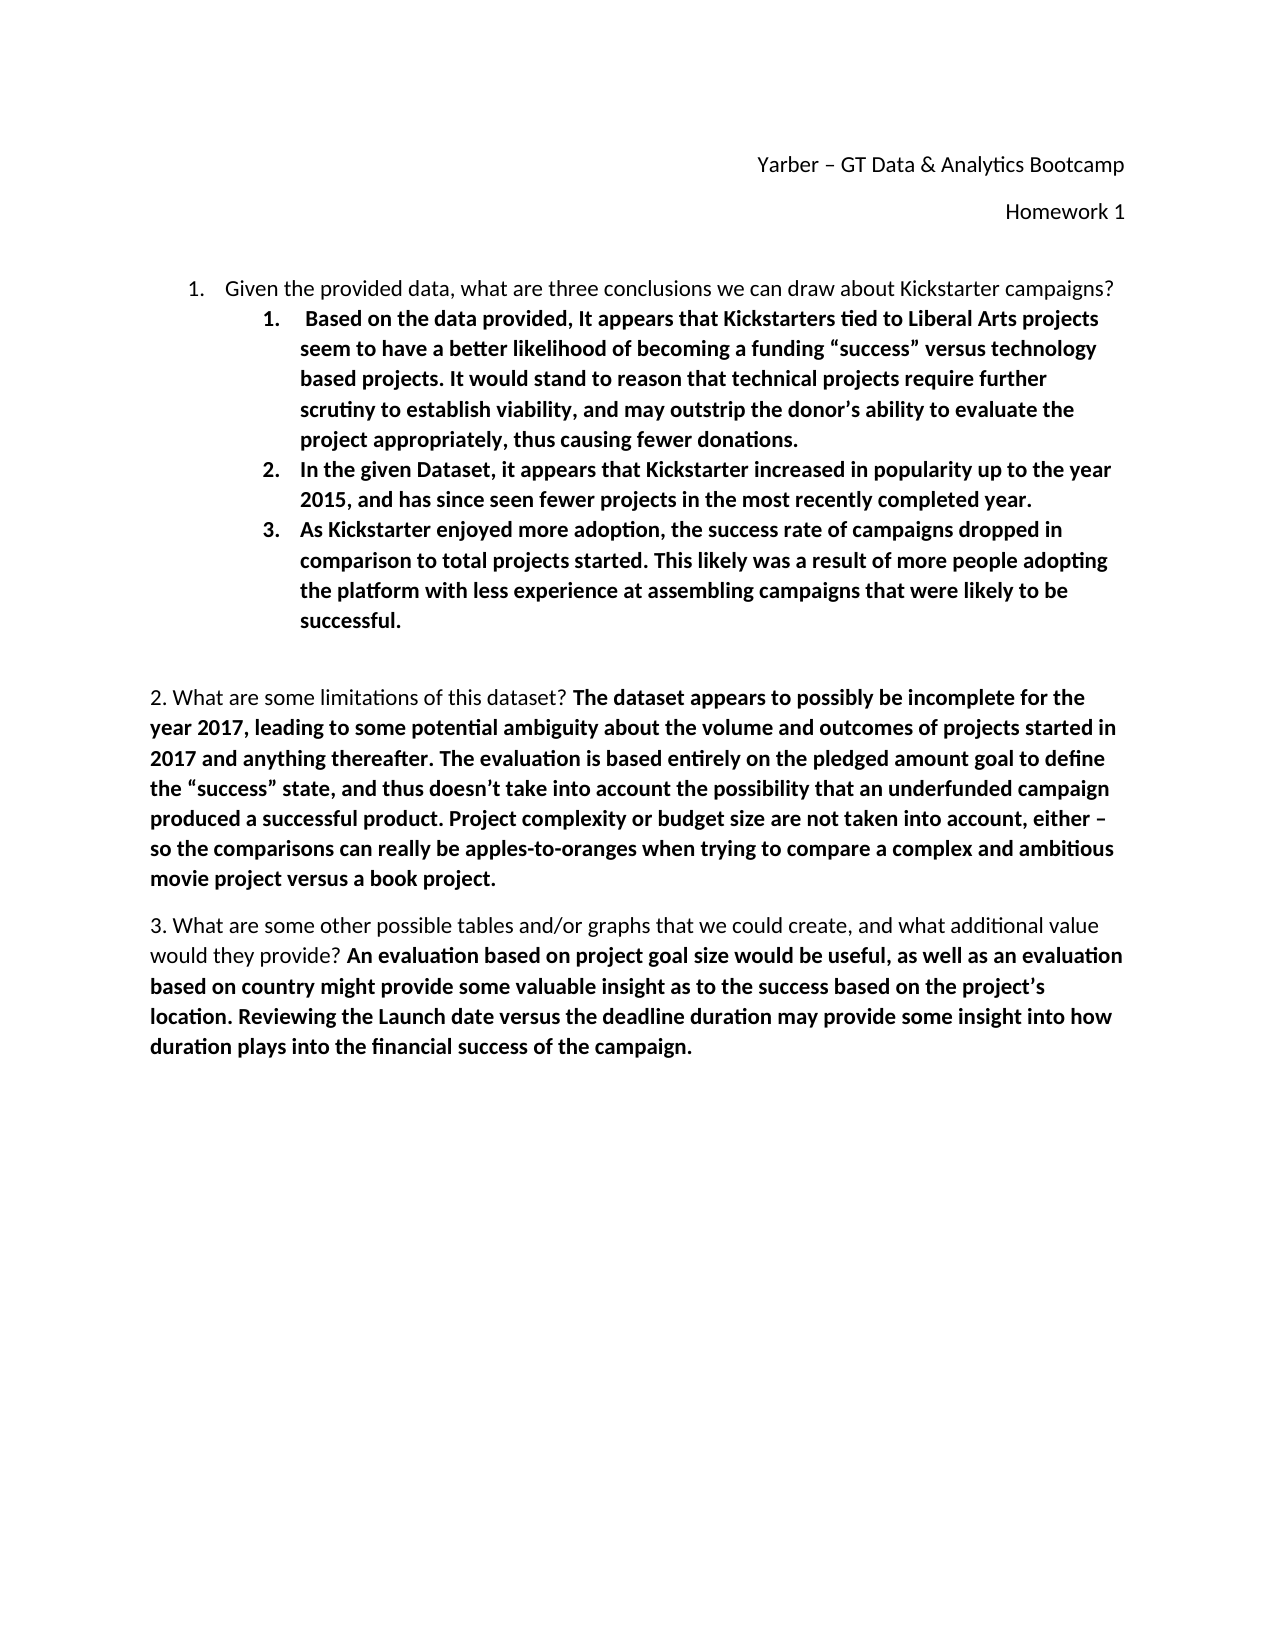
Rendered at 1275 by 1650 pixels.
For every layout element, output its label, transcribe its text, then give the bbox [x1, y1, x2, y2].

list Based on the data provided, It appears that Kickstarters tied to Liberal Arts projects seem to have a better likelihood of becoming a funding “success” versus technology based projects. It would stand to reason that technical projects require further scrutiny to establish viability, and may outstrip the donor’s ability to evaluate the project appropriately, thus causing fewer donations. [262, 304, 1125, 453]
list In the given Dataset, it appears that Kickstarter increased in popularity up to the year 2015, and has since seen fewer projects in the most recently completed year. [262, 455, 1125, 513]
list As Kickstarter enjoyed more adoption, the success rate of campaigns dropped in comparison to total projects started. This likely was a result of more people adopting the platform with less experience at assembling campaigns that were likely to be successful. [262, 516, 1125, 634]
text 2. What are some limitations of this dataset? The dataset appears to possibly be incomplete for the year 2017, leading to some potential ambiguity about the volume and outcomes of projects started in 2017 and anything thereafter. The evaluation is based entirely on the pledged amount goal to define the “success” state, and thus doesn’t take into account the possibility that an underfunded campaign produced a successful product. Project complexity or budget size are not taken into account, either – so the comparisons can really be apples-to-oranges when trying to compare a complex and ambitious movie project versus a book project. [150, 683, 1125, 893]
text 3. What are some other possible tables and/or graphs that we could create, and what additional value would they provide? An evaluation based on project goal size would be useful, as well as an evaluation based on country might provide some valuable insight as to the success based on the project’s location. Reviewing the Launch date versus the deadline duration may provide some insight into how duration plays into the financial success of the campaign. [150, 911, 1125, 1060]
text Yarber – GT Data & Analytics Bootcamp [187, 150, 1125, 178]
text Homework 1 [187, 197, 1125, 225]
list Given the provided data, what are three conclusions we can draw about Kickstarter campaigns? [187, 274, 1125, 302]
